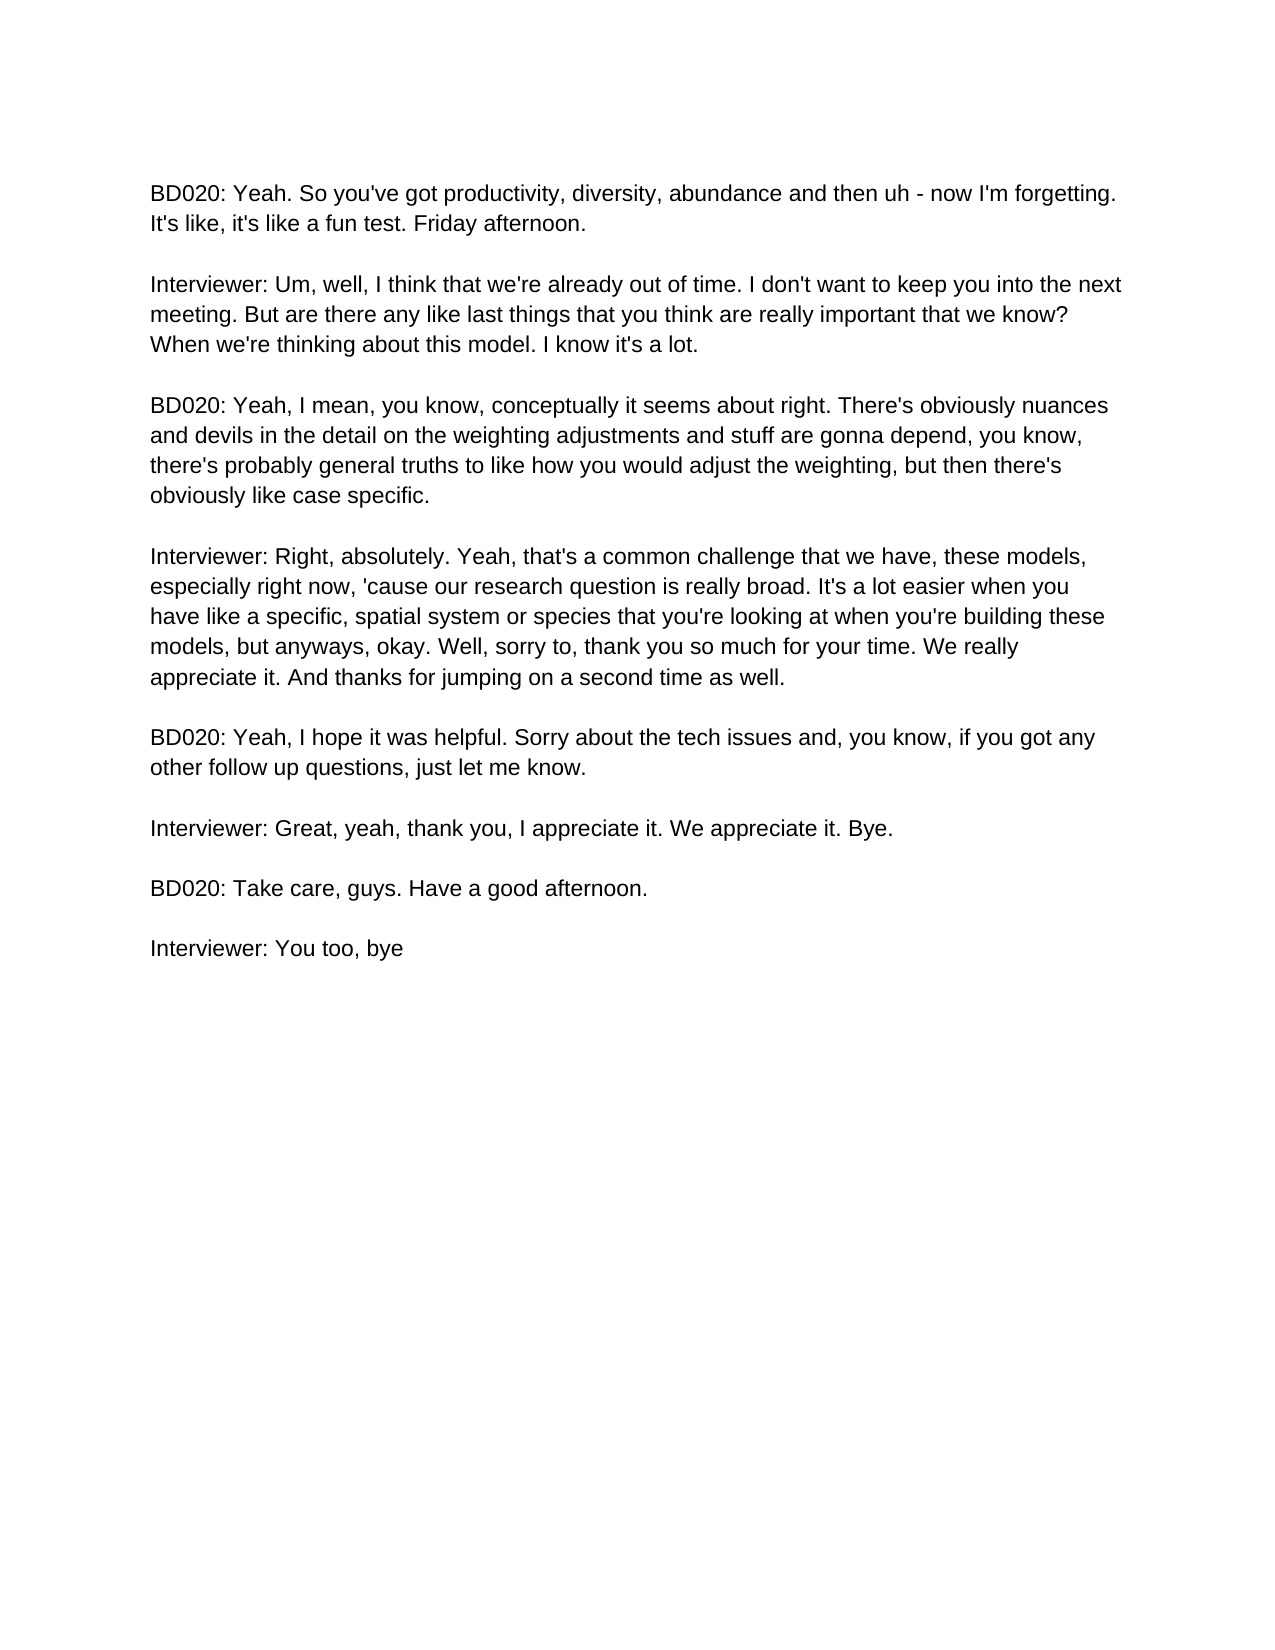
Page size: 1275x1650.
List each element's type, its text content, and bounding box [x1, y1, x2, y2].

text Interviewer: Right, absolutely. Yeah, that's a common challenge that we have, these models, especially right now, 'cause our research question is really broad. It's a lot easier when you have like a specific, spatial system or species that you're looking at when you're building these models, but anyways, okay. Well, sorry to, thank you so much for your time. We really appreciate it. And thanks for jumping on a second time as well. [150, 543, 1125, 690]
text BD020: Yeah, I mean, you know, conceptually it seems about right. There's obviously nuances and devils in the detail on the weighting adjustments and stuff are gonna depend, you know, there's probably general truths to like how you would adjust the weighting, but then there's obviously like case specific. [150, 392, 1125, 509]
text Interviewer: Great, yeah, thank you, I appreciate it. We appreciate it. Bye. [150, 814, 1125, 841]
text BD020: Take care, guys. Have a good afternoon. [150, 875, 1125, 901]
text BD020: Yeah, I hope it was helpful. Sorry about the tech issues and, you know, if you got any other follow up questions, just let me know. [150, 724, 1125, 781]
text BD020: Yeah. So you've got productivity, diversity, abundance and then uh - now I'm forgetting. It's like, it's like a fun test. Friday afternoon. [150, 180, 1125, 237]
text Interviewer: You too, bye [150, 935, 1125, 962]
text Interviewer: Um, well, I think that we're already out of time. I don't want to keep you into the next meeting. But are there any like last things that you think are really important that we know? When we're thinking about this model. I know it's a lot. [150, 271, 1125, 358]
